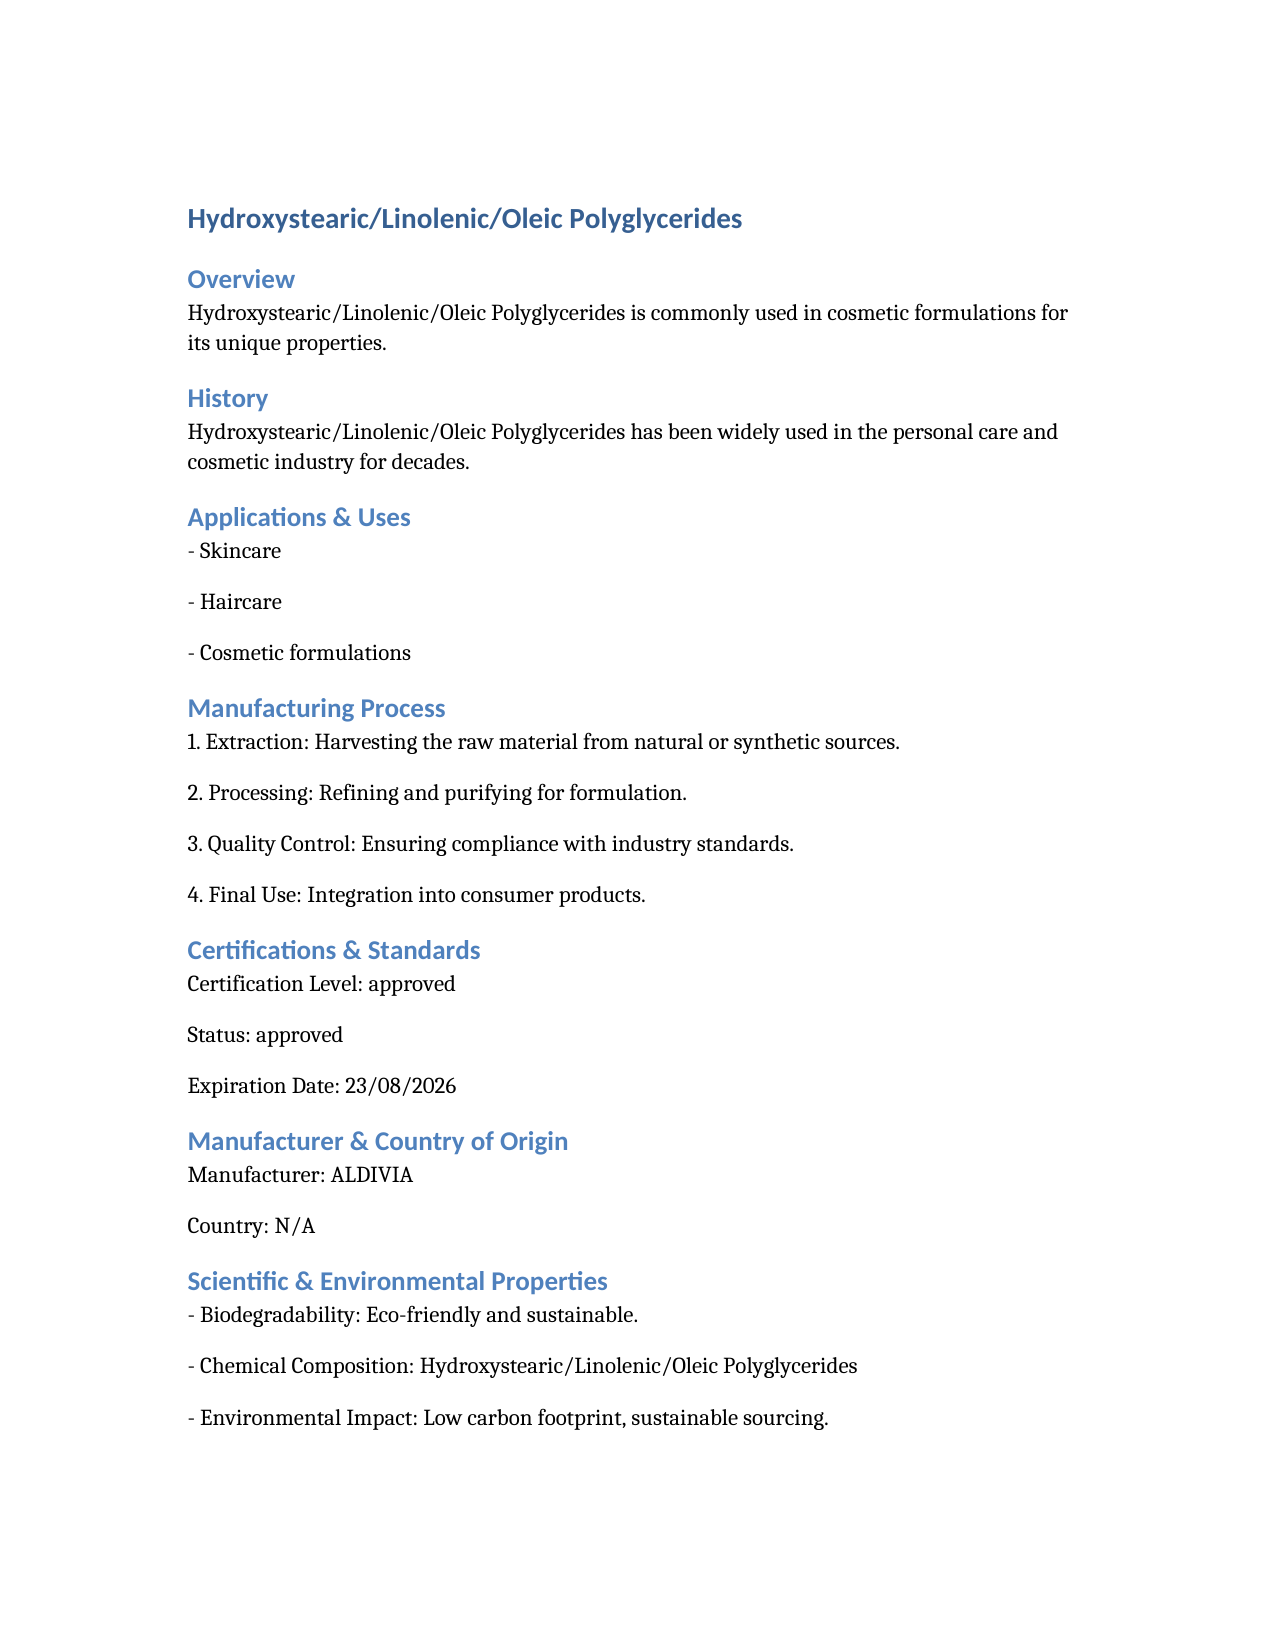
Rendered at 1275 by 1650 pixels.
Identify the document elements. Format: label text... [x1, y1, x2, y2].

text Hydroxystearic/Linolenic/Oleic Polyglycerides has been widely used in the personal care and cosmetic industry for decades. [187, 419, 1087, 475]
text Hydroxystearic/Linolenic/Oleic Polyglycerides is commonly used in cosmetic formulations for its unique properties. [187, 300, 1087, 356]
text - Chemical Composition: Hydroxystearic/Linolenic/Oleic Polyglycerides [187, 1353, 1087, 1379]
text - Biodegradability: Eco-friendly and sustainable. [187, 1302, 1087, 1328]
text 1. Extraction: Harvesting the raw material from natural or synthetic sources. [187, 729, 1087, 755]
text - Skincare [187, 538, 1087, 564]
subtitle Manufacturing Process [187, 691, 1087, 724]
text 2. Processing: Refining and purifying for formulation. [187, 780, 1087, 806]
text Manufacturer: ALDIVIA [187, 1162, 1087, 1188]
text - Haircare [187, 589, 1087, 615]
text - Cosmetic formulations [187, 640, 1087, 666]
text Expiration Date: 23/08/2026 [187, 1073, 1087, 1099]
subtitle History [187, 381, 1087, 414]
text - Environmental Impact: Low carbon footprint, sustainable sourcing. [187, 1404, 1087, 1431]
text Country: N/A [187, 1213, 1087, 1239]
subtitle Hydroxystearic/Linolenic/Oleic Polyglycerides [187, 200, 1087, 236]
text Certification Level: approved [187, 971, 1087, 997]
text 3. Quality Control: Ensuring compliance with industry standards. [187, 831, 1087, 857]
subtitle Manufacturer & Country of Origin [187, 1124, 1087, 1157]
subtitle Scientific & Environmental Properties [187, 1264, 1087, 1297]
subtitle Overview [187, 262, 1087, 295]
text 4. Final Use: Integration into consumer products. [187, 882, 1087, 908]
text Status: approved [187, 1022, 1087, 1048]
subtitle Applications & Uses [187, 500, 1087, 533]
subtitle Certifications & Standards [187, 933, 1087, 966]
